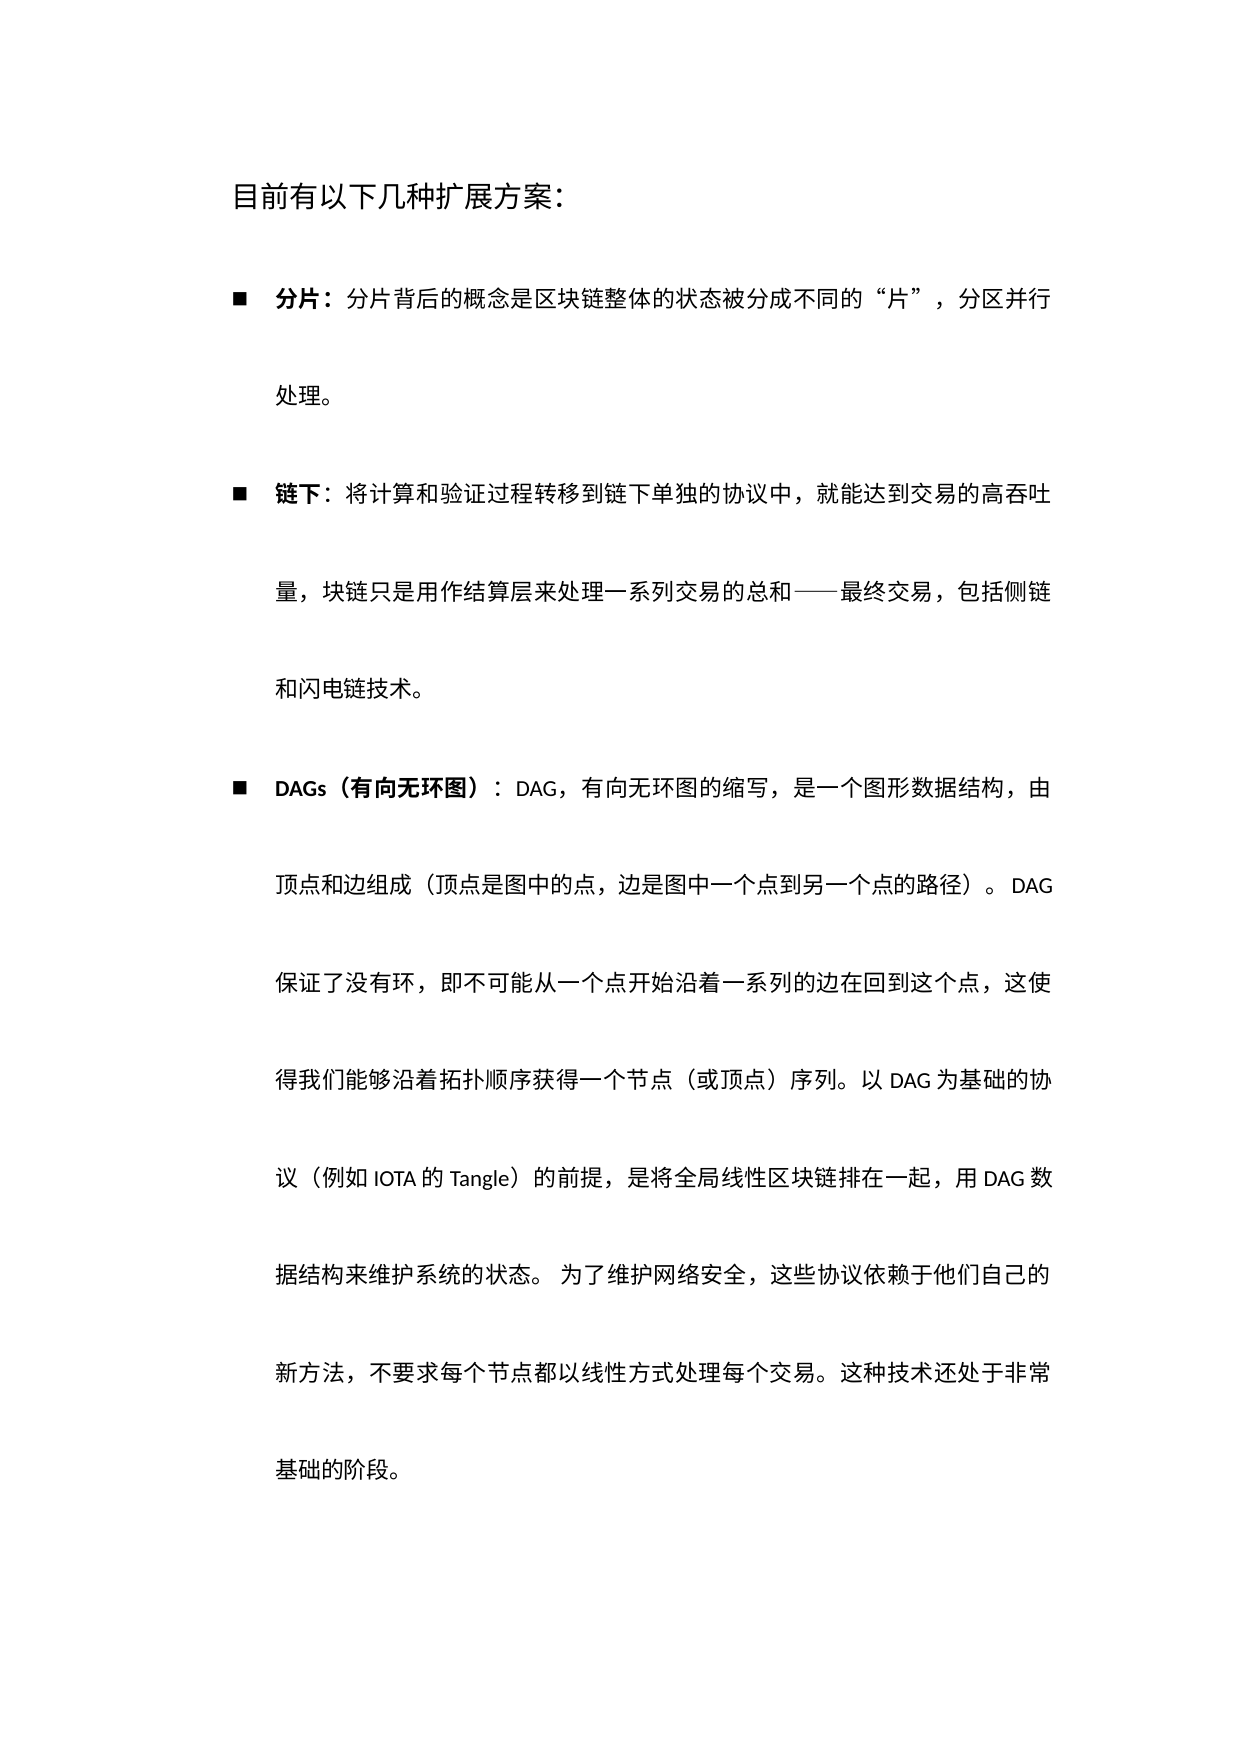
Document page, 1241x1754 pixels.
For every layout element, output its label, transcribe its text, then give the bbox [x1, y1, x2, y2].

text 目前有以下几种扩展方案： [231, 162, 1053, 227]
list 分片：分片背后的概念是区块链整体的状态被分成不同的“片”，分区并行处理。 [231, 265, 1053, 427]
list 链下：将计算和验证过程转移到链下单独的协议中，就能达到交易的高吞吐量，块链只是用作结算层来处理一系列交易的总和——最终交易，包括侧链和闪电链技术。 [231, 461, 1053, 721]
list DAGs（有向无环图）：DAG，有向无环图的缩写，是一个图形数据结构，由顶点和边组成（顶点是图中的点，边是图中一个点到另一个点的路径）。DAG保证了没有环，即不可能从一个点开始沿着一系列的边在回到这个点，这使得我们能够沿着拓扑顺序获得一个节点（或顶点）序列。以DAG为基础的协议（例如IOTA的Tangle）的前提，是将全局线性区块链排在一起，用DAG数据结构来维护系统的状态。 为了维护网络安全，这些协议依赖于他们自己的新方法，不要求每个节点都以线性方式处理每个交易。这种技术还处于非常基础的阶段。 [231, 754, 1053, 1501]
